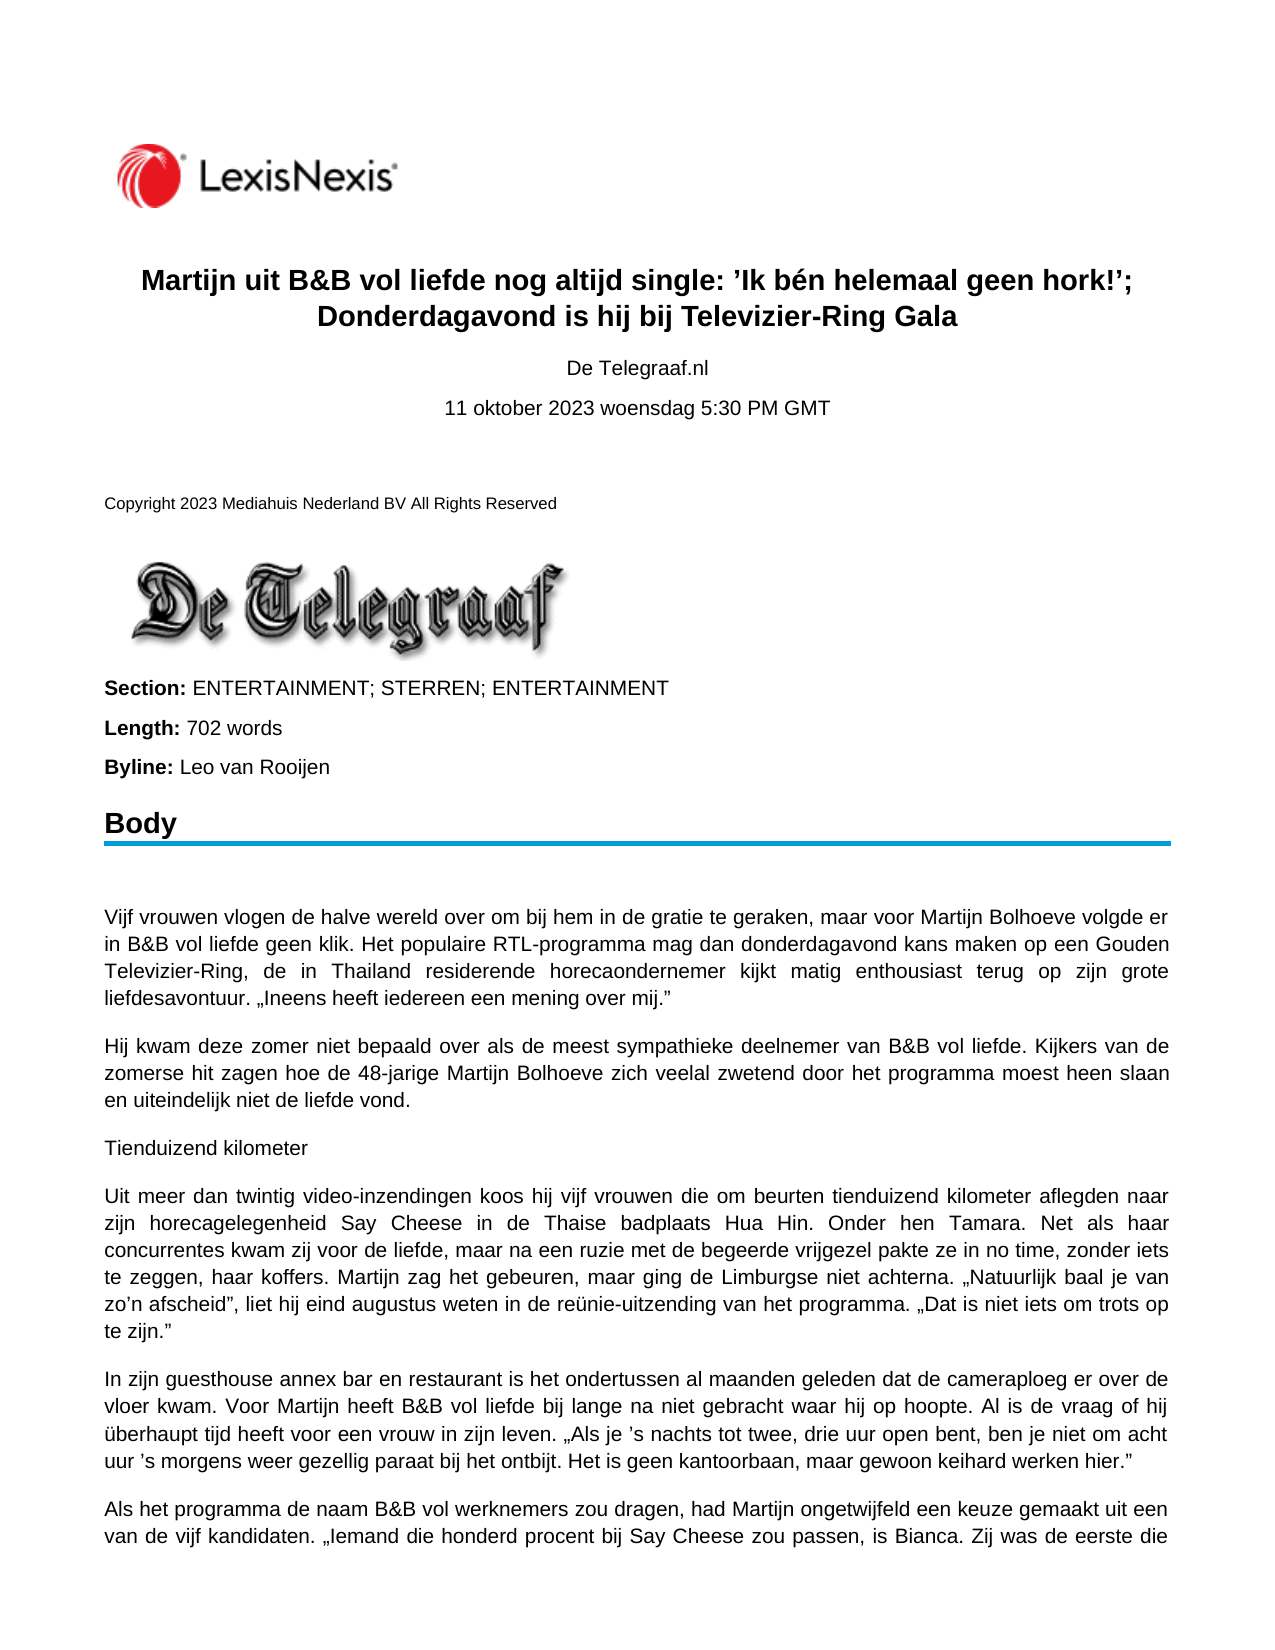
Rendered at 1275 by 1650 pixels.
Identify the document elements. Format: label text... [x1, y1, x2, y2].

text De Telegraaf.nl [104, 353, 1171, 380]
text In zijn guesthouse annex bar en restaurant is het ondertussen al maanden geleden dat de cameraploeg er over de vloer kwam. Voor Martijn heeft B&B vol liefde bij lange na niet gebracht waar hij op hoopte. Al is de vraag of hij überhaupt tijd heeft voor een vrouw in zijn leven. „Als je ’s nachts tot twee, drie uur open bent, ben je niet om acht uur ’s morgens weer gezellig paraat bij het ontbijt. Het is geen kantoorbaan, maar gewoon keihard werken hier.” [104, 1364, 1171, 1472]
subtitle Martijn uit B&B vol liefde nog altijd single: ’Ik bén helemaal geen hork!’; Donderdagavond is hij bij Televizier-Ring Gala [104, 261, 1171, 332]
picture [104, 144, 412, 208]
text Byline: Leo van Rooijen [104, 752, 1171, 779]
text Length: 702 words [104, 712, 1171, 739]
text Tienduizend kilometer [104, 1133, 1171, 1160]
text Vijf vrouwen vlogen de halve wereld over om bij hem in de gratie te geraken, maar voor Martijn Bolhoeve volgde er in B&B vol liefde geen klik. Het populaire RTL-programma mag dan donderdagavond kans maken op een Gouden Televizier-Ring, de in Thailand residerende horecaondernemer kijkt matig enthousiast terug op zijn grote liefdesavontuur. „Ineens heeft iedereen een mening over mij.” [104, 902, 1171, 1010]
text Section: ENTERTAINMENT; STERREN; ENTERTAINMENT [104, 673, 1171, 700]
text Hij kwam deze zomer niet bepaald over als de meest sympathieke deelnemer van B&B vol liefde. Kijkers van de zomerse hit zagen hoe de 48-jarige Martijn Bolhoeve zich veelal zwetend door het programma moest heen slaan en uiteindelijk niet de liefde vond. [104, 1031, 1171, 1112]
text Copyright 2023 Mediahuis Nederland BV All Rights Reserved [104, 461, 1171, 513]
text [104, 1493, 1171, 1547]
text Body [104, 804, 1171, 839]
text Uit meer dan twintig video-inzendingen koos hij vijf vrouwen die om beurten tienduizend kilometer aflegden naar zijn horecagelegenheid Say Cheese in de Thaise badplaats Hua Hin. Onder hen Tamara. Net als haar concurrentes kwam zij voor de liefde, maar na een ruzie met de begeerde vrijgezel pakte ze in no time, zonder iets te zeggen, haar koffers. Martijn zag het gebeuren, maar ging de Limburgse niet achterna. „Natuurlijk baal je van zo’n afscheid”, liet hij eind augustus weten in de reünie-uitzending van het programma. „Dat is niet iets om trots op te zijn.” [104, 1181, 1171, 1343]
text 11 oktober 2023 woensdag 5:30 PM GMT [104, 393, 1171, 420]
